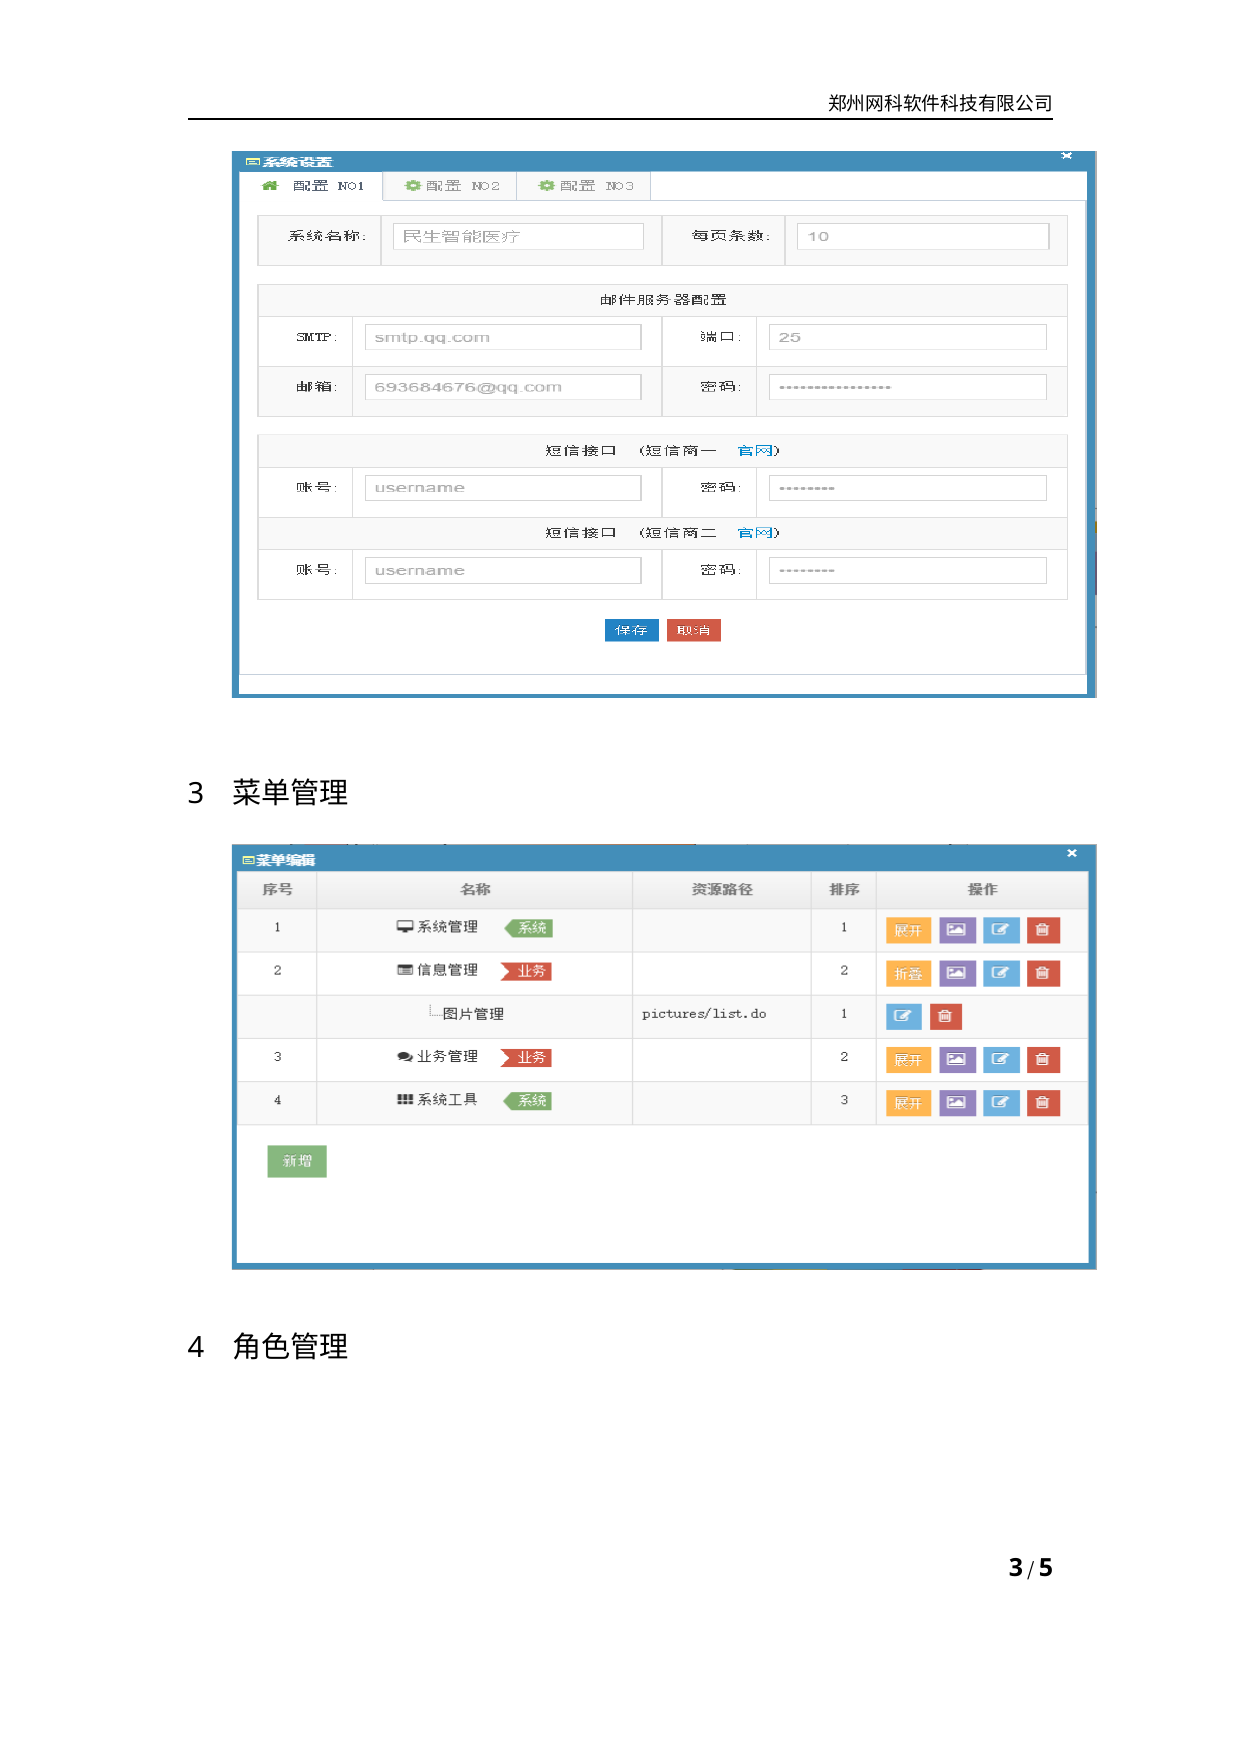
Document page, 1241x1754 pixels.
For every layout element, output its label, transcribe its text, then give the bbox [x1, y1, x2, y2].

list 菜单管理 [187, 758, 1053, 823]
picture [231, 844, 1097, 1270]
list 角色管理 [187, 1312, 1053, 1377]
picture [231, 151, 1097, 698]
